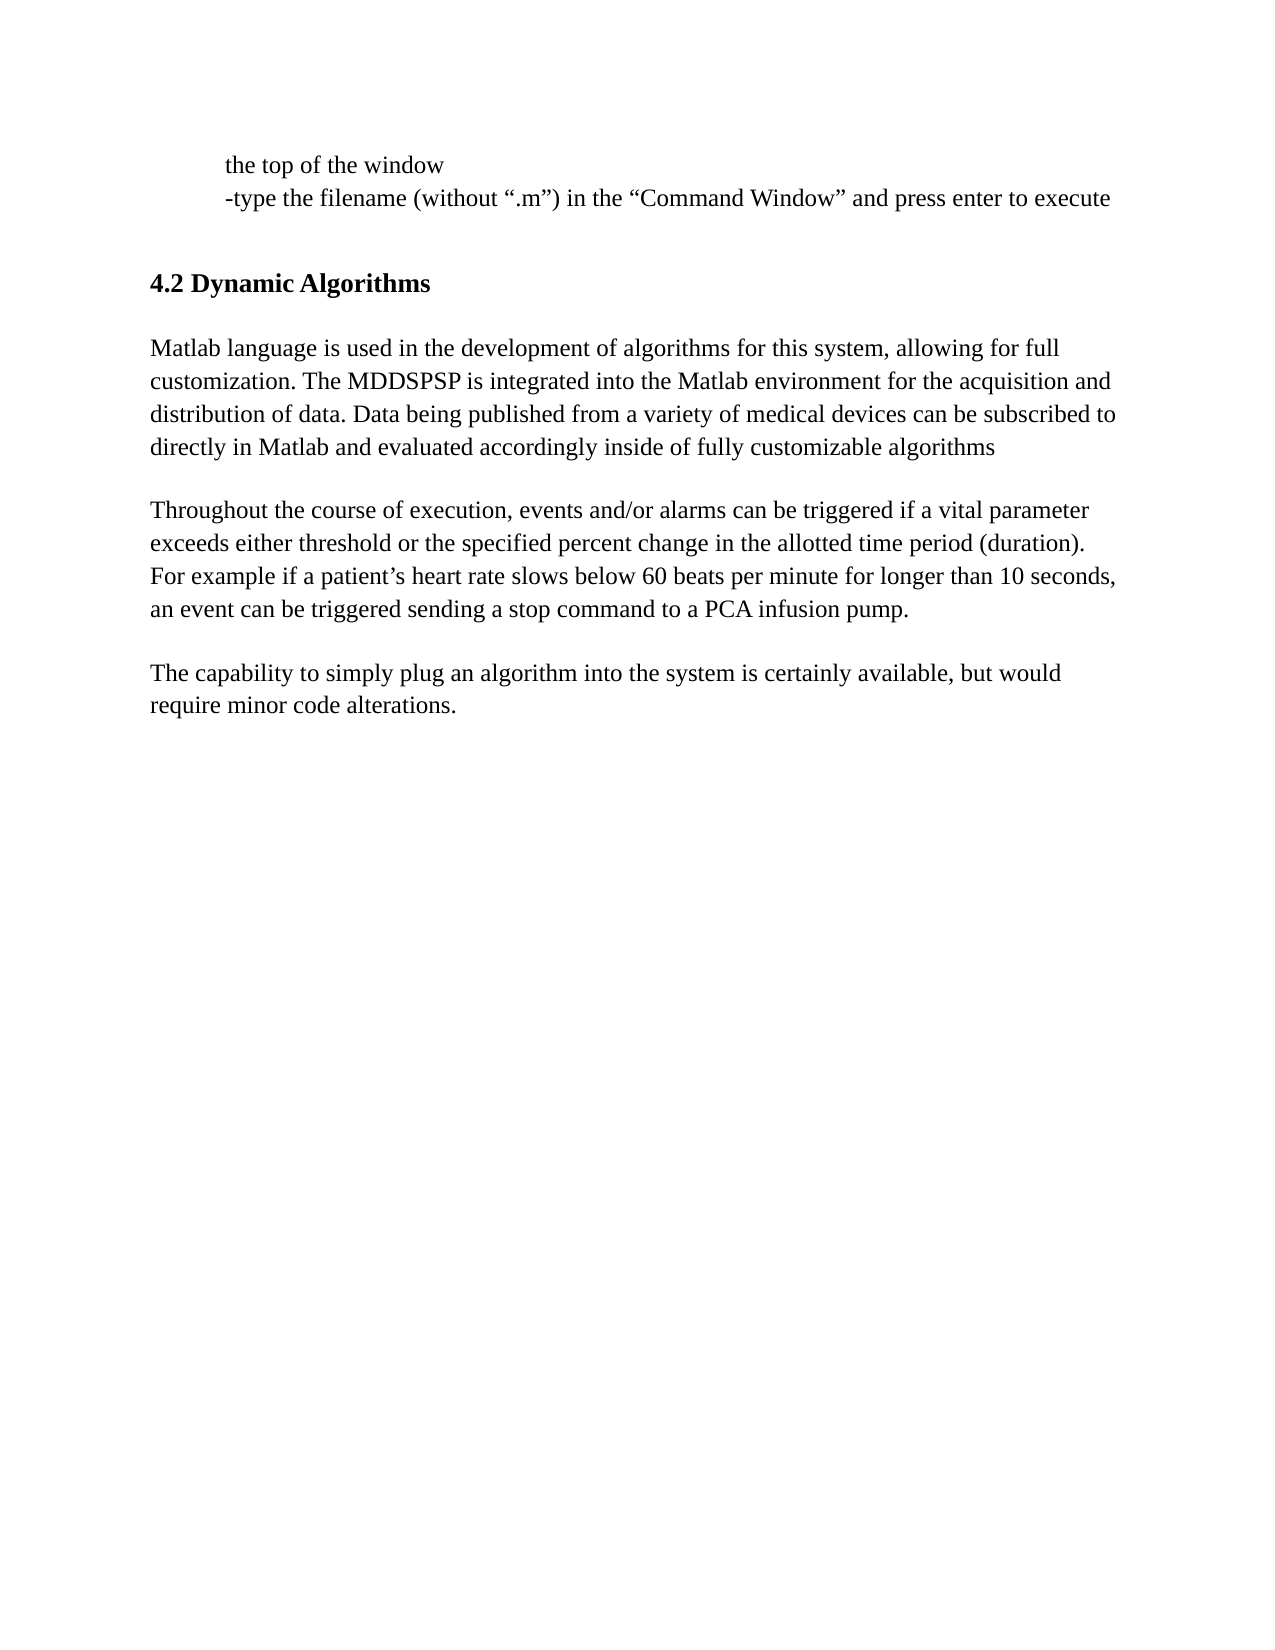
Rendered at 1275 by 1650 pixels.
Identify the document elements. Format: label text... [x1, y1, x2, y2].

text The capability to simply plug an algorithm into the system is certainly available, but would require minor code alterations. [150, 658, 1125, 719]
text Throughout the course of execution, events and/or alarms can be triggered if a vital parameter exceeds either threshold or the specified percent change in the allotted time period (duration). For example if a patient’s heart rate slows below 60 beats per minute for longer than 10 seconds, an event can be triggered sending a stop command to a PCA infusion pump. [150, 495, 1125, 623]
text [225, 150, 1125, 179]
subtitle 4.2 Dynamic Algorithms [150, 267, 1125, 298]
text Matlab language is used in the development of algorithms for this system, allowing for full customization. The MDDSPSP is integrated into the Matlab environment for the acquisition and distribution of data. Data being published from a variety of medical devices can be subscribed to directly in Matlab and evaluated accordingly inside of fully customizable algorithms [150, 333, 1125, 461]
text -type the filename (without “.m”) in the “Command Window” and press enter to execute [225, 183, 1125, 212]
